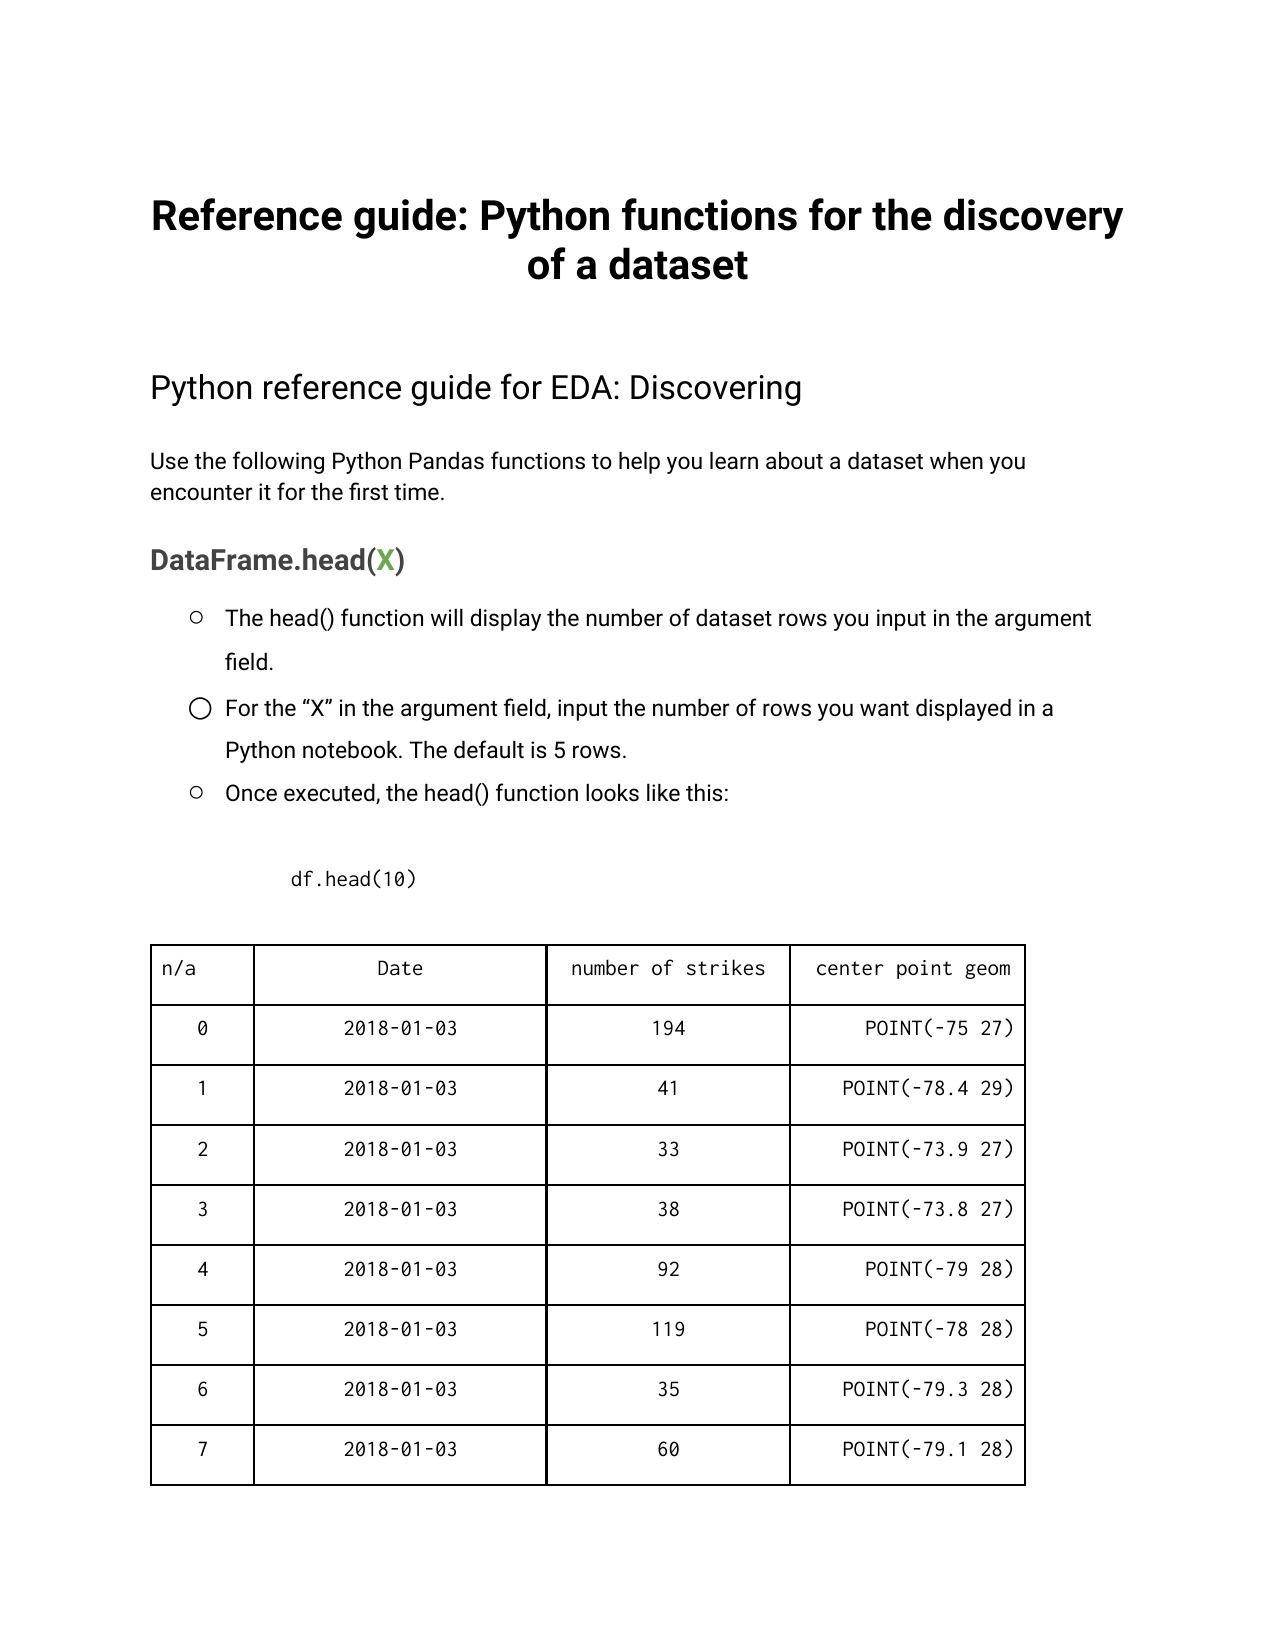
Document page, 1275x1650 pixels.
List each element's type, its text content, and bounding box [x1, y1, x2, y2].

table_cell 0 [152, 1006, 253, 1064]
list The head() function will display the number of dataset rows you input in the argument field. [187, 603, 1125, 676]
table_cell 2018-01-03 [255, 1066, 545, 1124]
text df.head(10) [291, 867, 1125, 891]
table_cell 2018-01-03 [255, 1006, 545, 1064]
table_cell 38 [548, 1186, 789, 1244]
table_cell 119 [548, 1306, 789, 1364]
table_cell 2018-01-03 [255, 1306, 545, 1364]
table_cell 2018-01-03 [255, 1126, 545, 1184]
table_cell 3 [152, 1186, 253, 1244]
table_cell 60 [548, 1426, 789, 1484]
table_cell POINT(-75 27) [791, 1006, 1024, 1064]
table_header center point geom [791, 946, 1024, 1003]
table_cell 6 [152, 1366, 253, 1424]
table_cell 2 [152, 1126, 253, 1184]
table_cell 1 [152, 1066, 253, 1124]
table_cell 5 [152, 1306, 253, 1364]
table_cell POINT(-79.3 28) [791, 1366, 1024, 1424]
table_cell POINT(-78 28) [791, 1306, 1024, 1364]
table_cell POINT(-73.9 27) [791, 1126, 1024, 1184]
table_cell 33 [548, 1126, 789, 1184]
table_header number of strikes [548, 946, 789, 1003]
table_header Date [255, 946, 545, 1003]
subtitle Python reference guide for EDA: Discovering [150, 369, 1125, 408]
table_cell 2018-01-03 [255, 1366, 545, 1424]
table_header n/a [152, 946, 253, 1003]
table_cell 194 [548, 1006, 789, 1064]
subtitle Reference guide: Python functions for the discovery of a dataset [150, 192, 1125, 289]
table_cell 41 [548, 1066, 789, 1124]
text Use the following Python Pandas functions to help you learn about a dataset when you encounter it for the first time. [150, 448, 1125, 506]
table_cell POINT(-73.8 27) [791, 1186, 1024, 1244]
table_cell 4 [152, 1246, 253, 1304]
table_cell 92 [548, 1246, 789, 1304]
table_cell 2018-01-03 [255, 1246, 545, 1304]
table_cell 35 [548, 1366, 789, 1424]
subtitle DataFrame.head(X) [150, 543, 1125, 577]
table_cell POINT(-78.4 29) [791, 1066, 1024, 1124]
table_cell 2018-01-03 [255, 1426, 545, 1484]
table_cell 7 [152, 1426, 253, 1484]
table_cell POINT(-79.1 28) [791, 1426, 1024, 1484]
list For the “X” in the argument field, input the number of rows you want displayed in a Python notebook. The default is 5 rows. [187, 689, 1125, 764]
table_cell POINT(-79 28) [791, 1246, 1024, 1304]
list Once executed, the head() function looks like this: [187, 777, 1125, 810]
table_cell 2018-01-03 [255, 1186, 545, 1244]
